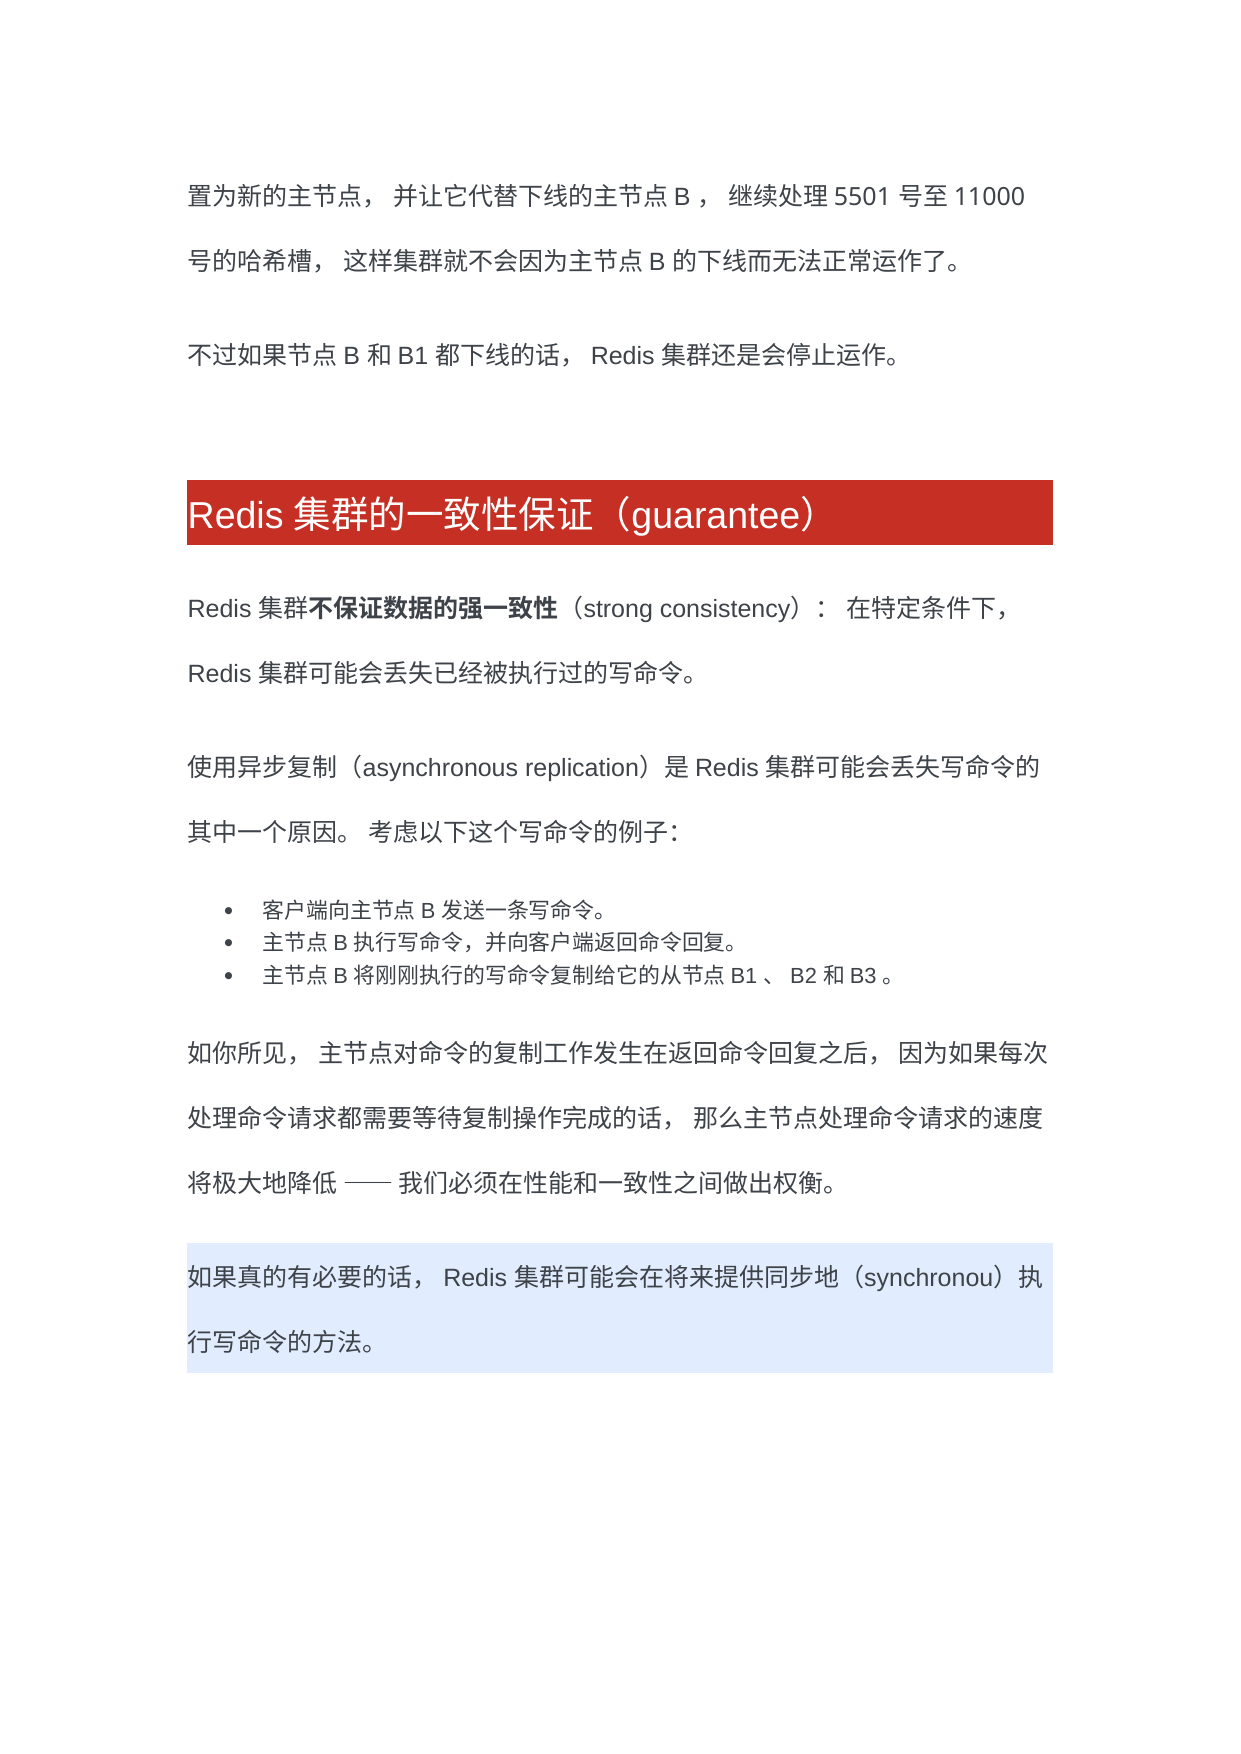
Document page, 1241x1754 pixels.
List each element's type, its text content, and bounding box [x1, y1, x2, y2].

subtitle Redis 集群的一致性保证（guarantee） [187, 480, 1053, 545]
text 不过如果节点 B 和 B1 都下线的话， Redis 集群还是会停止运作。 [187, 321, 1053, 386]
list 主节点 B 将刚刚执行的写命令复制给它的从节点 B1 、 B2 和 B3 。 [225, 957, 1053, 990]
text Redis 集群不保证数据的强一致性（strong consistency）： 在特定条件下， Redis 集群可能会丢失已经被执行过的写命令。 [187, 574, 1053, 704]
text 如果真的有必要的话， Redis 集群可能会在将来提供同步地（synchronou）执行写命令的方法。 [187, 1243, 1053, 1373]
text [187, 162, 1053, 292]
text 如你所见， 主节点对命令的复制工作发生在返回命令回复之后， 因为如果每次处理命令请求都需要等待复制操作完成的话， 那么主节点处理命令请求的速度将极大地降低 —— 我们必须在性能和一致性之间做出权衡。 [187, 1019, 1053, 1214]
list 主节点 B 执行写命令，并向客户端返回命令回复。 [225, 925, 1053, 957]
text 使用异步复制（asynchronous replication）是 Redis 集群可能会丢失写命令的其中一个原因。 考虑以下这个写命令的例子： [187, 733, 1053, 863]
list 客户端向主节点 B 发送一条写命令。 [225, 892, 1053, 925]
